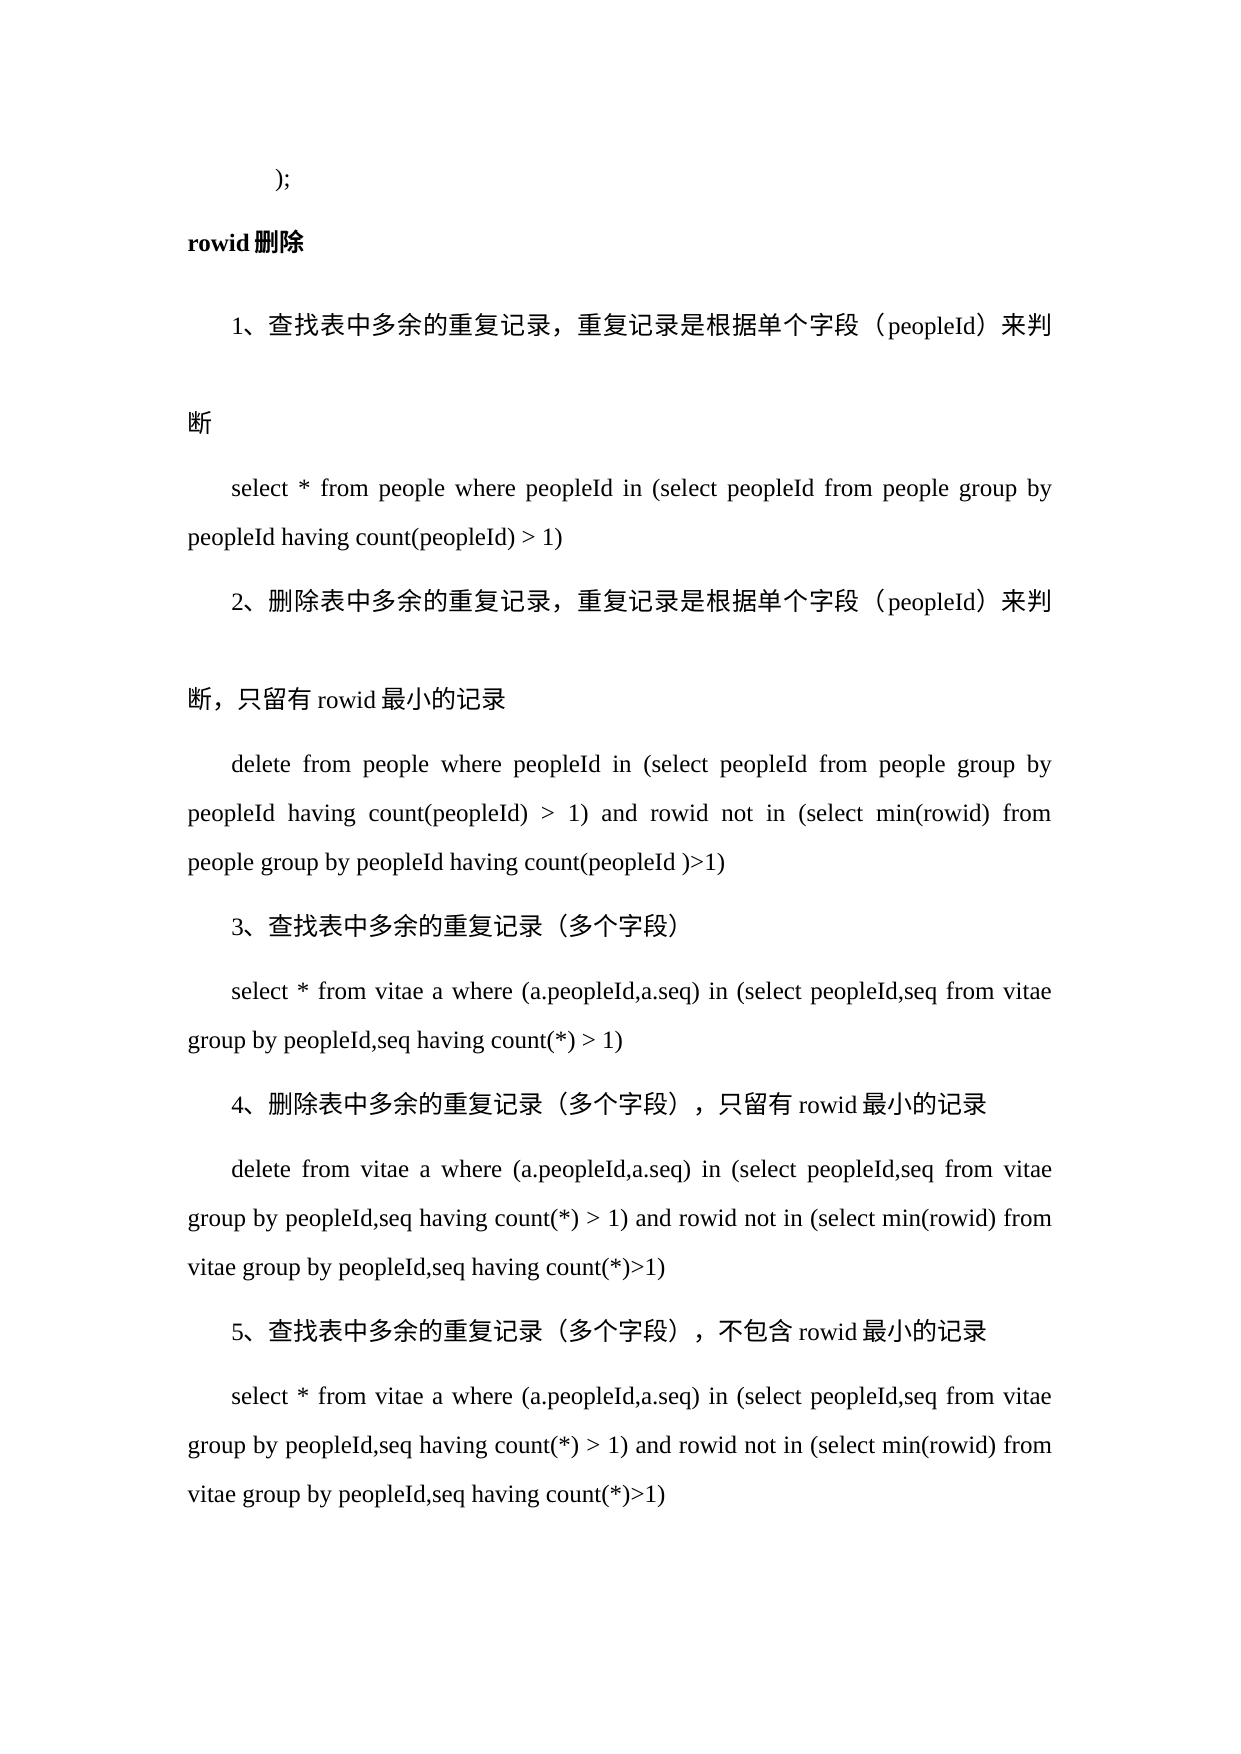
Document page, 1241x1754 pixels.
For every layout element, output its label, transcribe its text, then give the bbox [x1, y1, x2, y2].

subtitle rowid删除 [187, 208, 1053, 273]
text delete from vitae a where (a.peopleId,a.seq) in (select peopleId,seq from vitae group by peopleId,seq having count(*) > 1) and rowid not in (select min(rowid) from vitae group by peopleId,seq having count(*)>1) [187, 1153, 1053, 1283]
list 删除表中多余的重复记录，重复记录是根据单个字段（peopleId）来判断，只留有rowid最小的记录 [187, 567, 1053, 730]
list 查找表中多余的重复记录，重复记录是根据单个字段（peopleId）来判断 [187, 291, 1053, 454]
text ); [187, 162, 1053, 194]
text 5、查找表中多余的重复记录（多个字段），不包含rowid最小的记录 [187, 1297, 1053, 1362]
list delete from people where peopleId in (select peopleId from people group by peopleId having count(peopleId) > 1) and rowid not in (select min(rowid) from people group by peopleId having count(peopleId )>1) [187, 748, 1053, 878]
list select * from people where peopleId in (select peopleId from people group by peopleId having count(peopleId) > 1) [187, 472, 1053, 553]
text 3、查找表中多余的重复记录（多个字段） [187, 892, 1053, 957]
text select * from vitae a where (a.peopleId,a.seq) in (select peopleId,seq from vitae group by peopleId,seq having count(*) > 1) and rowid not in (select min(rowid) from vitae group by peopleId,seq having count(*)>1) [187, 1380, 1053, 1510]
text 4、删除表中多余的重复记录（多个字段），只留有rowid最小的记录 [187, 1070, 1053, 1135]
text select * from vitae a where (a.peopleId,a.seq) in (select peopleId,seq from vitae group by peopleId,seq having count(*) > 1) [187, 975, 1053, 1056]
